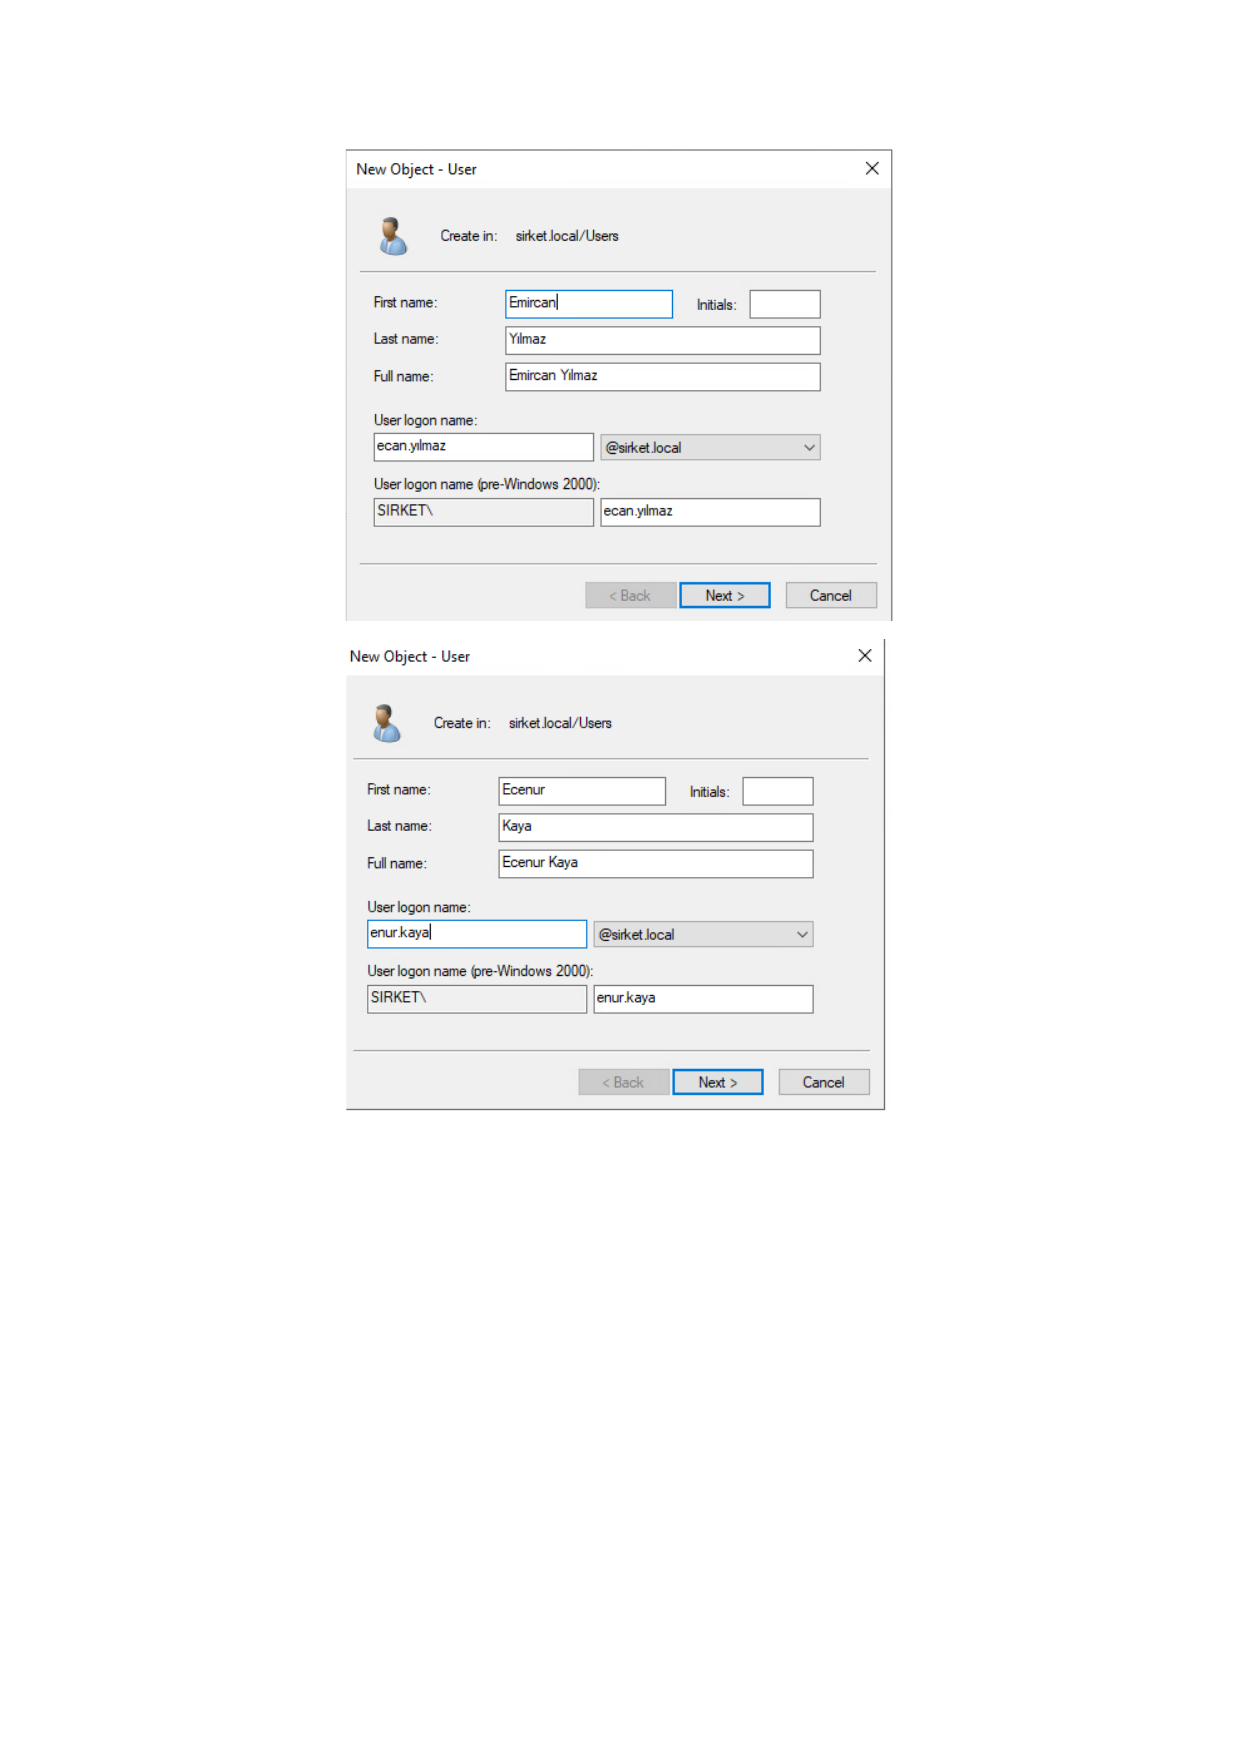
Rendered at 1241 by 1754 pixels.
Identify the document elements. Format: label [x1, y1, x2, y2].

picture [346, 639, 894, 1114]
picture [345, 147, 895, 621]
